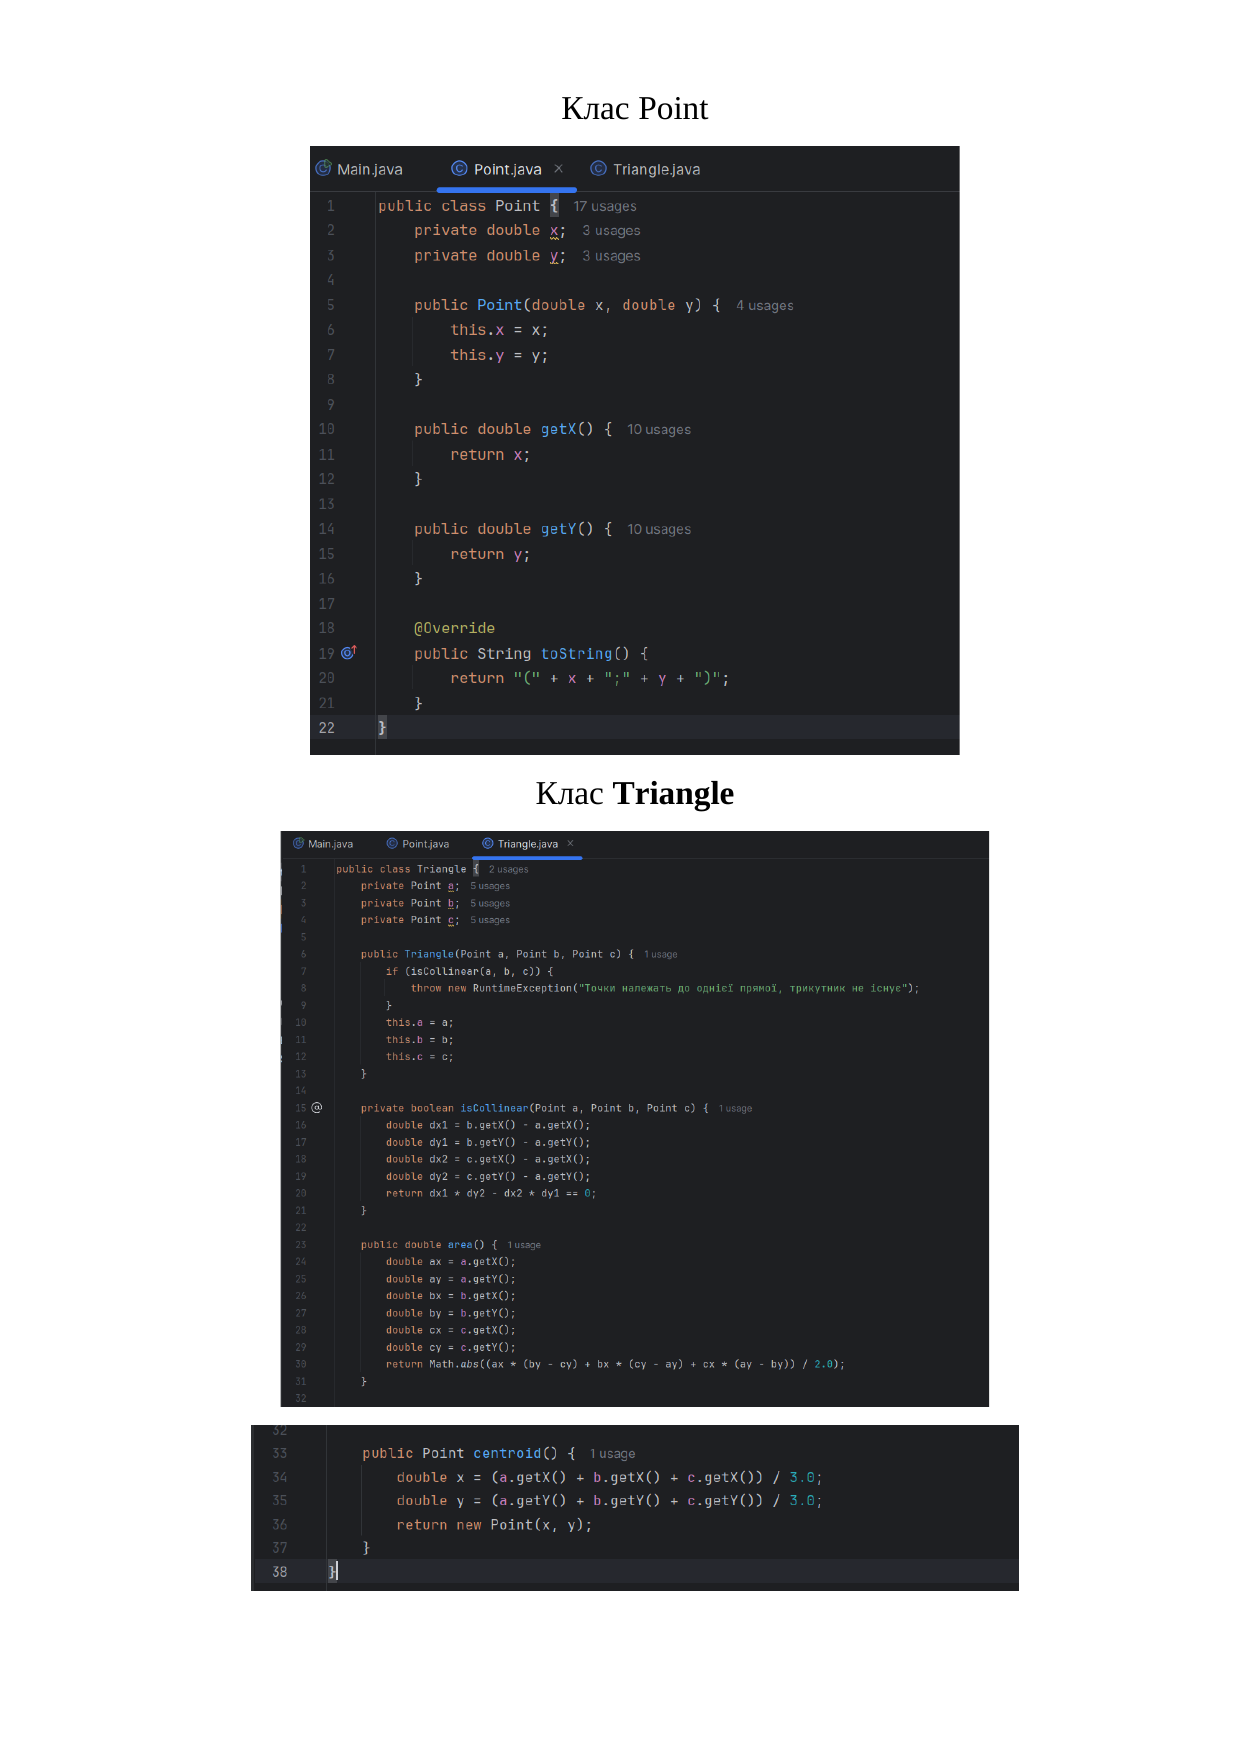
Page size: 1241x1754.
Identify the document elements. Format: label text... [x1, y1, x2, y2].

picture [310, 146, 960, 755]
text Клас Triangle [118, 773, 1152, 812]
text Клас Point [118, 89, 1152, 127]
picture [280, 831, 990, 1407]
picture [251, 1425, 1019, 1591]
